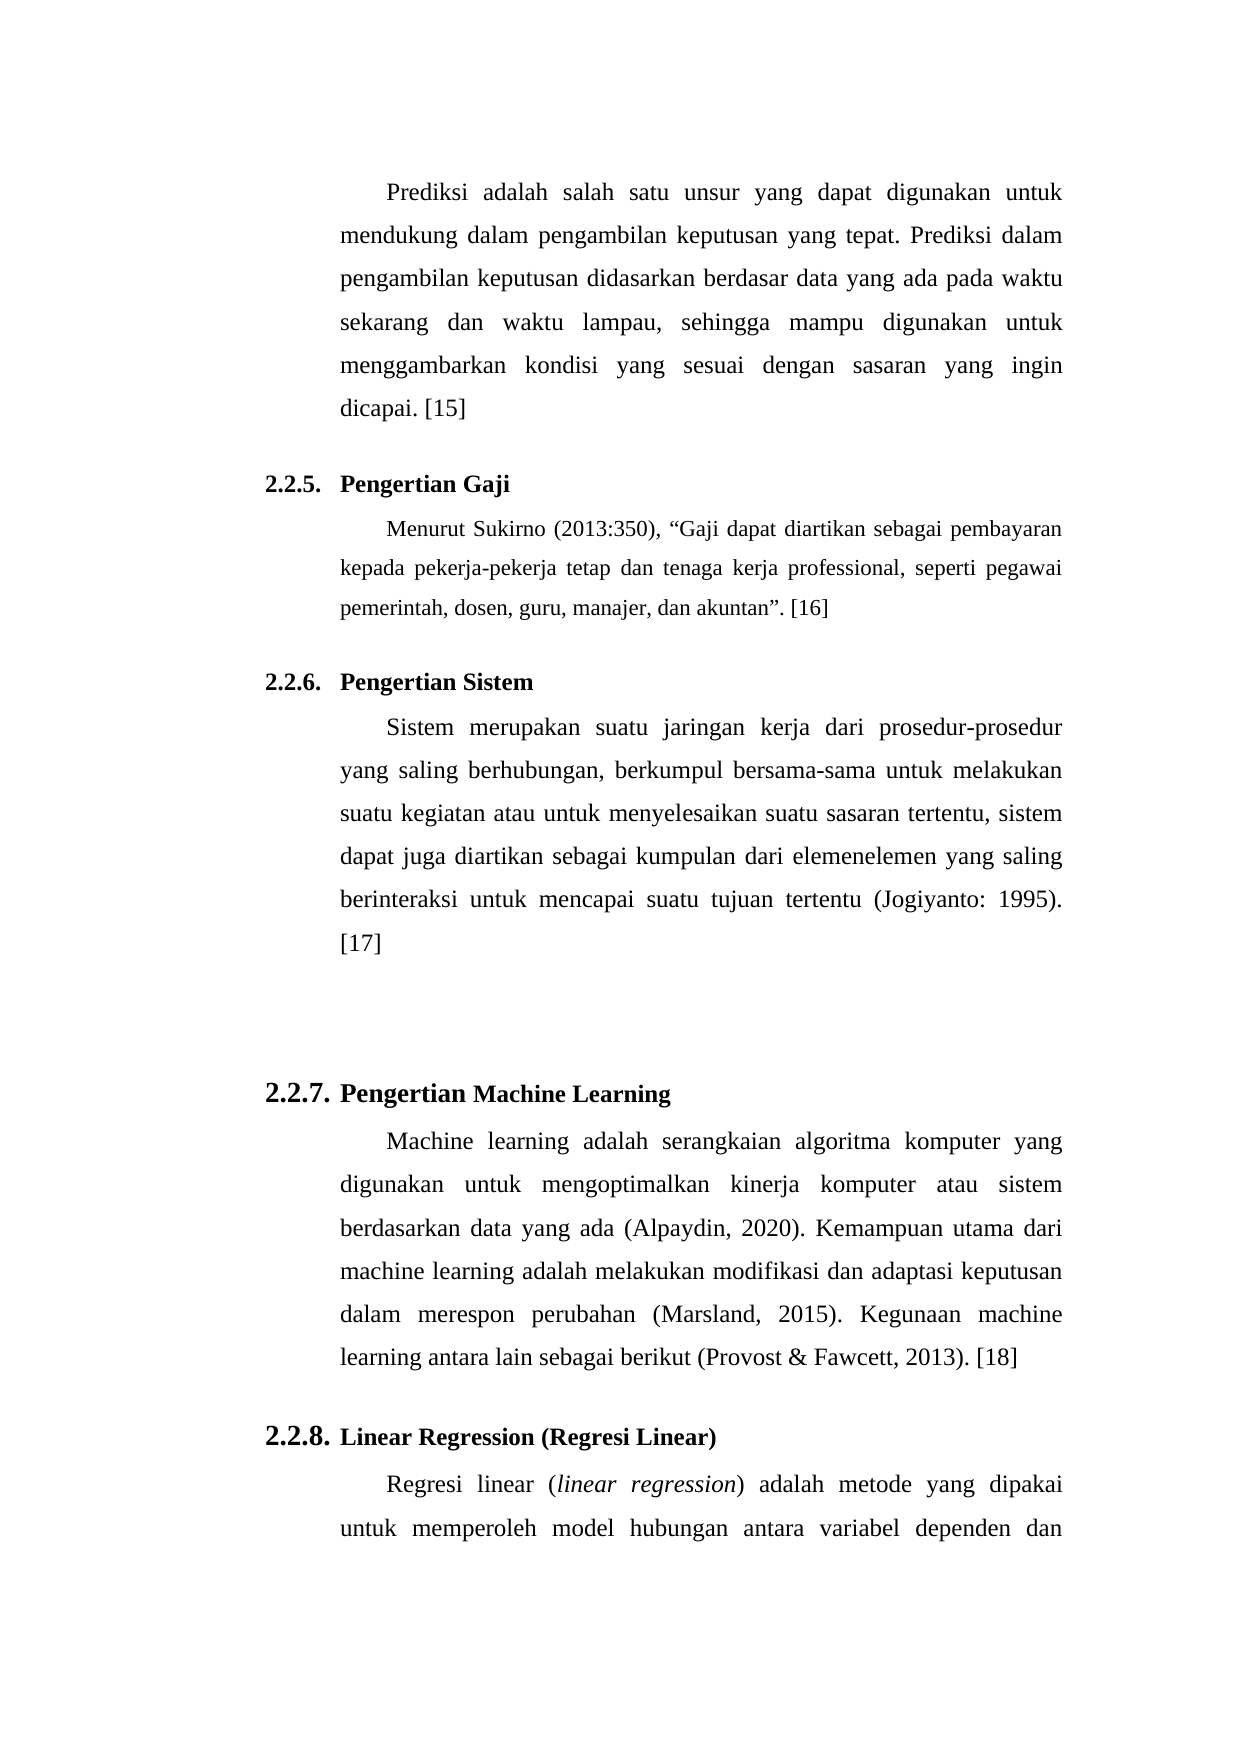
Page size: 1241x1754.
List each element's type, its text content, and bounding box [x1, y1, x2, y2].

subtitle Pengertian Sistem [265, 667, 1063, 695]
subtitle Pengertian Gaji [265, 469, 1063, 498]
text Machine learning adalah serangkaian algoritma komputer yang digunakan untuk mengoptimalkan kinerja komputer atau sistem berdasarkan data yang ada (Alpaydin, 2020). Kemampuan utama dari machine learning adalah melakukan modifikasi dan adaptasi keputusan dalam merespon perubahan (Marsland, 2015). Kegunaan machine learning antara lain sebagai berikut (Provost & Fawcett, 2013). [18] [340, 1126, 1063, 1371]
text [340, 1469, 1063, 1541]
text Sistem merupakan suatu jaringan kerja dari prosedur-prosedur yang saling berhubungan, berkumpul bersama-sama untuk melakukan suatu kegiatan atau untuk menyelesaikan suatu sasaran tertentu, sistem dapat juga diartikan sebagai kumpulan dari elemenelemen yang saling berinteraksi untuk mencapai suatu tujuan tertentu (Jogiyanto: 1995). [17] [340, 712, 1063, 956]
text Prediksi adalah salah satu unsur yang dapat digunakan untuk mendukung dalam pengambilan keputusan yang tepat. Prediksi dalam pengambilan keputusan didasarkan berdasar data yang ada pada waktu sekarang dan waktu lampau, sehingga mampu digunakan untuk menggambarkan kondisi yang sesuai dengan sasaran yang ingin dicapai. [15] [340, 177, 1063, 422]
subtitle Linear Regression (Regresi Linear) [265, 1418, 1063, 1452]
text Menurut Sukirno (2013:350), “Gaji dapat diartikan sebagai pembayaran kepada pekerja-pekerja tetap dan tenaga kerja professional, seperti pegawai pemerintah, dosen, guru, manajer, dan akuntan”. [16] [340, 515, 1063, 620]
subtitle Pengertian Machine Learning [265, 1075, 1063, 1109]
